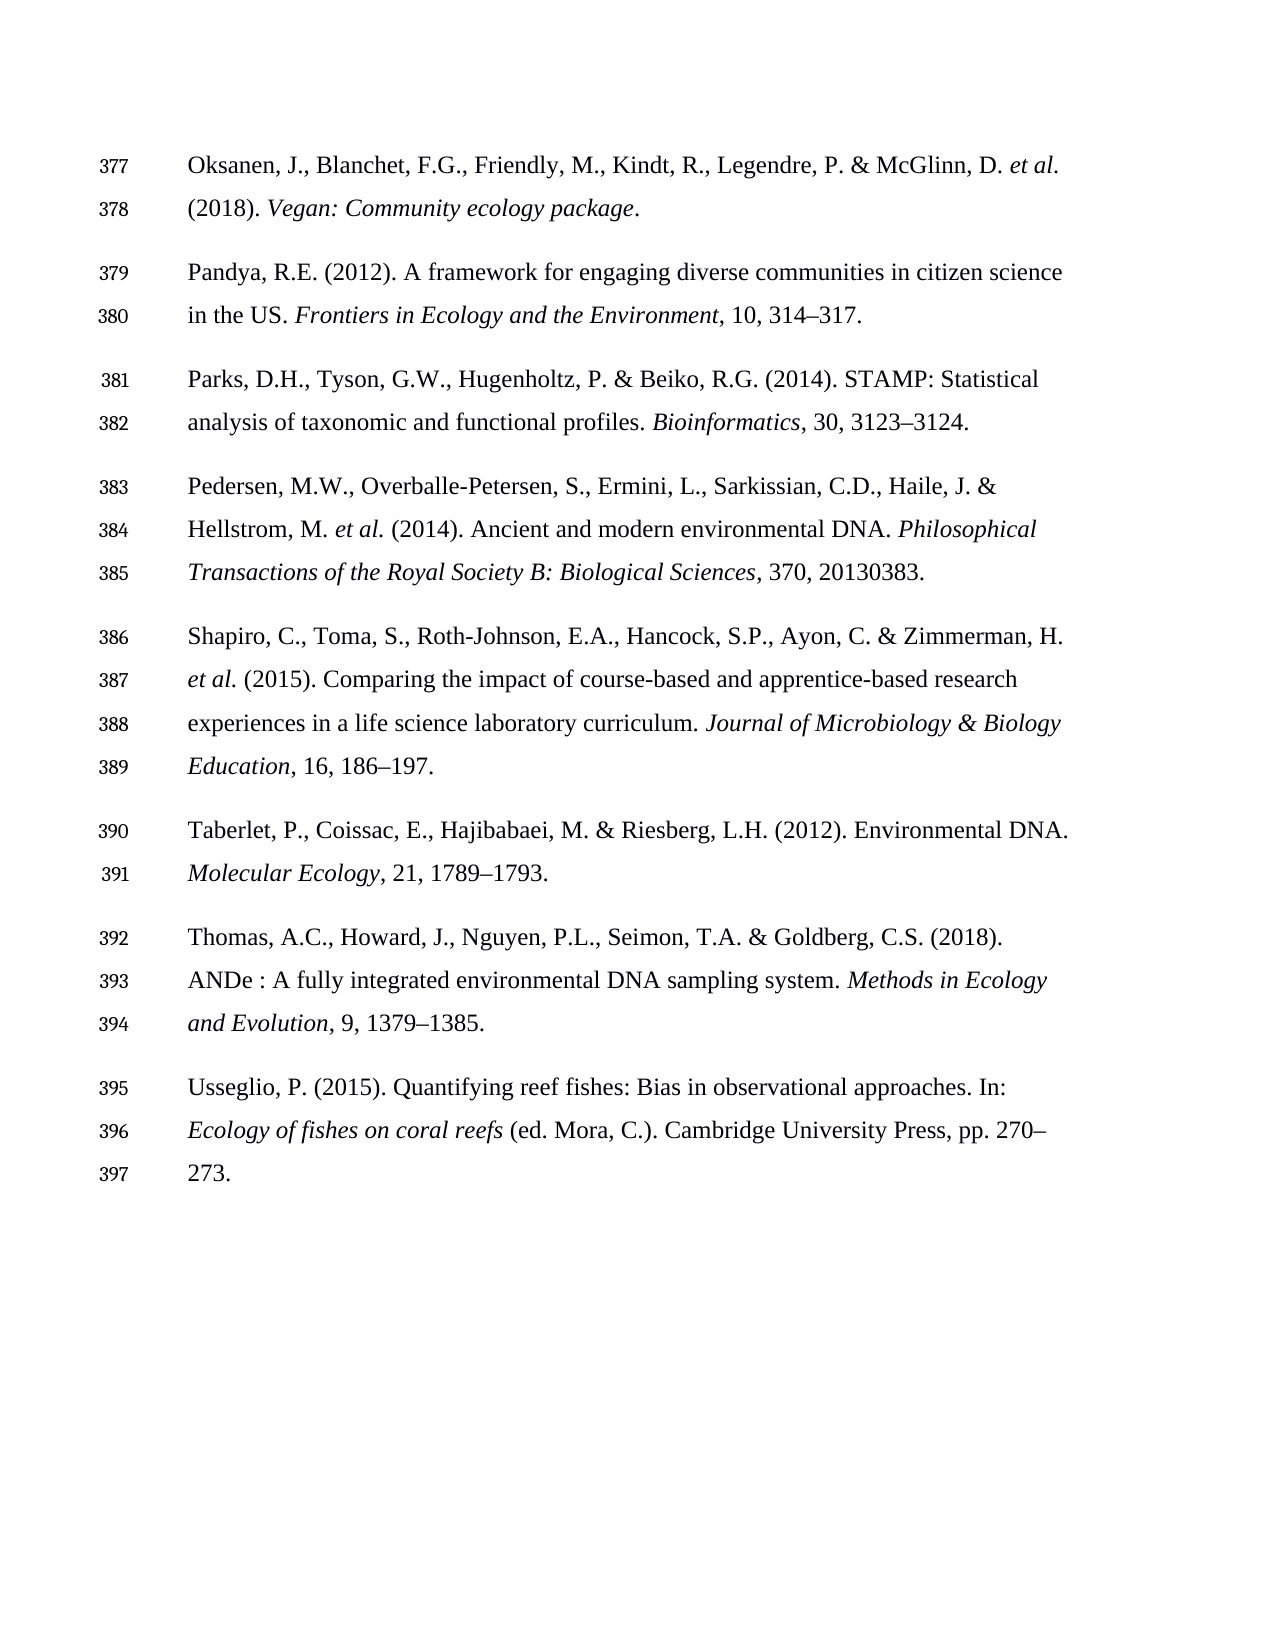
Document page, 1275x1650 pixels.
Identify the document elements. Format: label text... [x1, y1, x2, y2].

text Pedersen, M.W., Overballe-Petersen, S., Ermini, L., Sarkissian, C.D., Haile, J. & Hellstrom, M. et al. (2014). Ancient and modern environmental DNA. Philosophical Transactions of the Royal Society B: Biological Sciences, 370, 20130383. [187, 471, 1087, 586]
text Oksanen, J., Blanchet, F.G., Friendly, M., Kindt, R., Legendre, P. & McGlinn, D. et al. (2018). Vegan: Community ecology package. [187, 150, 1087, 222]
text Thomas, A.C., Howard, J., Nguyen, P.L., Seimon, T.A. & Goldberg, C.S. (2018). ANDe : A fully integrated environmental DNA sampling system. Methods in Ecology and Evolution, 9, 1379–1385. [187, 922, 1087, 1037]
text Usseglio, P. (2015). Quantifying reef fishes: Bias in observational approaches. In: Ecology of fishes on coral reefs (ed. Mora, C.). Cambridge University Press, pp. 270–273. [187, 1072, 1087, 1187]
text Parks, D.H., Tyson, G.W., Hugenholtz, P. & Beiko, R.G. (2014). STAMP: Statistical analysis of taxonomic and functional profiles. Bioinformatics, 30, 3123–3124. [187, 364, 1087, 436]
text Pandya, R.E. (2012). A framework for engaging diverse communities in citizen science in the US. Frontiers in Ecology and the Environment, 10, 314–317. [187, 257, 1087, 329]
text Taberlet, P., Coissac, E., Hajibabaei, M. & Riesberg, L.H. (2012). Environmental DNA. Molecular Ecology, 21, 1789–1793. [187, 815, 1087, 887]
text Shapiro, C., Toma, S., Roth-Johnson, E.A., Hancock, S.P., Ayon, C. & Zimmerman, H. et al. (2015). Comparing the impact of course-based and apprentice-based research experiences in a life science laboratory curriculum. Journal of Microbiology & Biology Education, 16, 186–197. [187, 621, 1087, 779]
